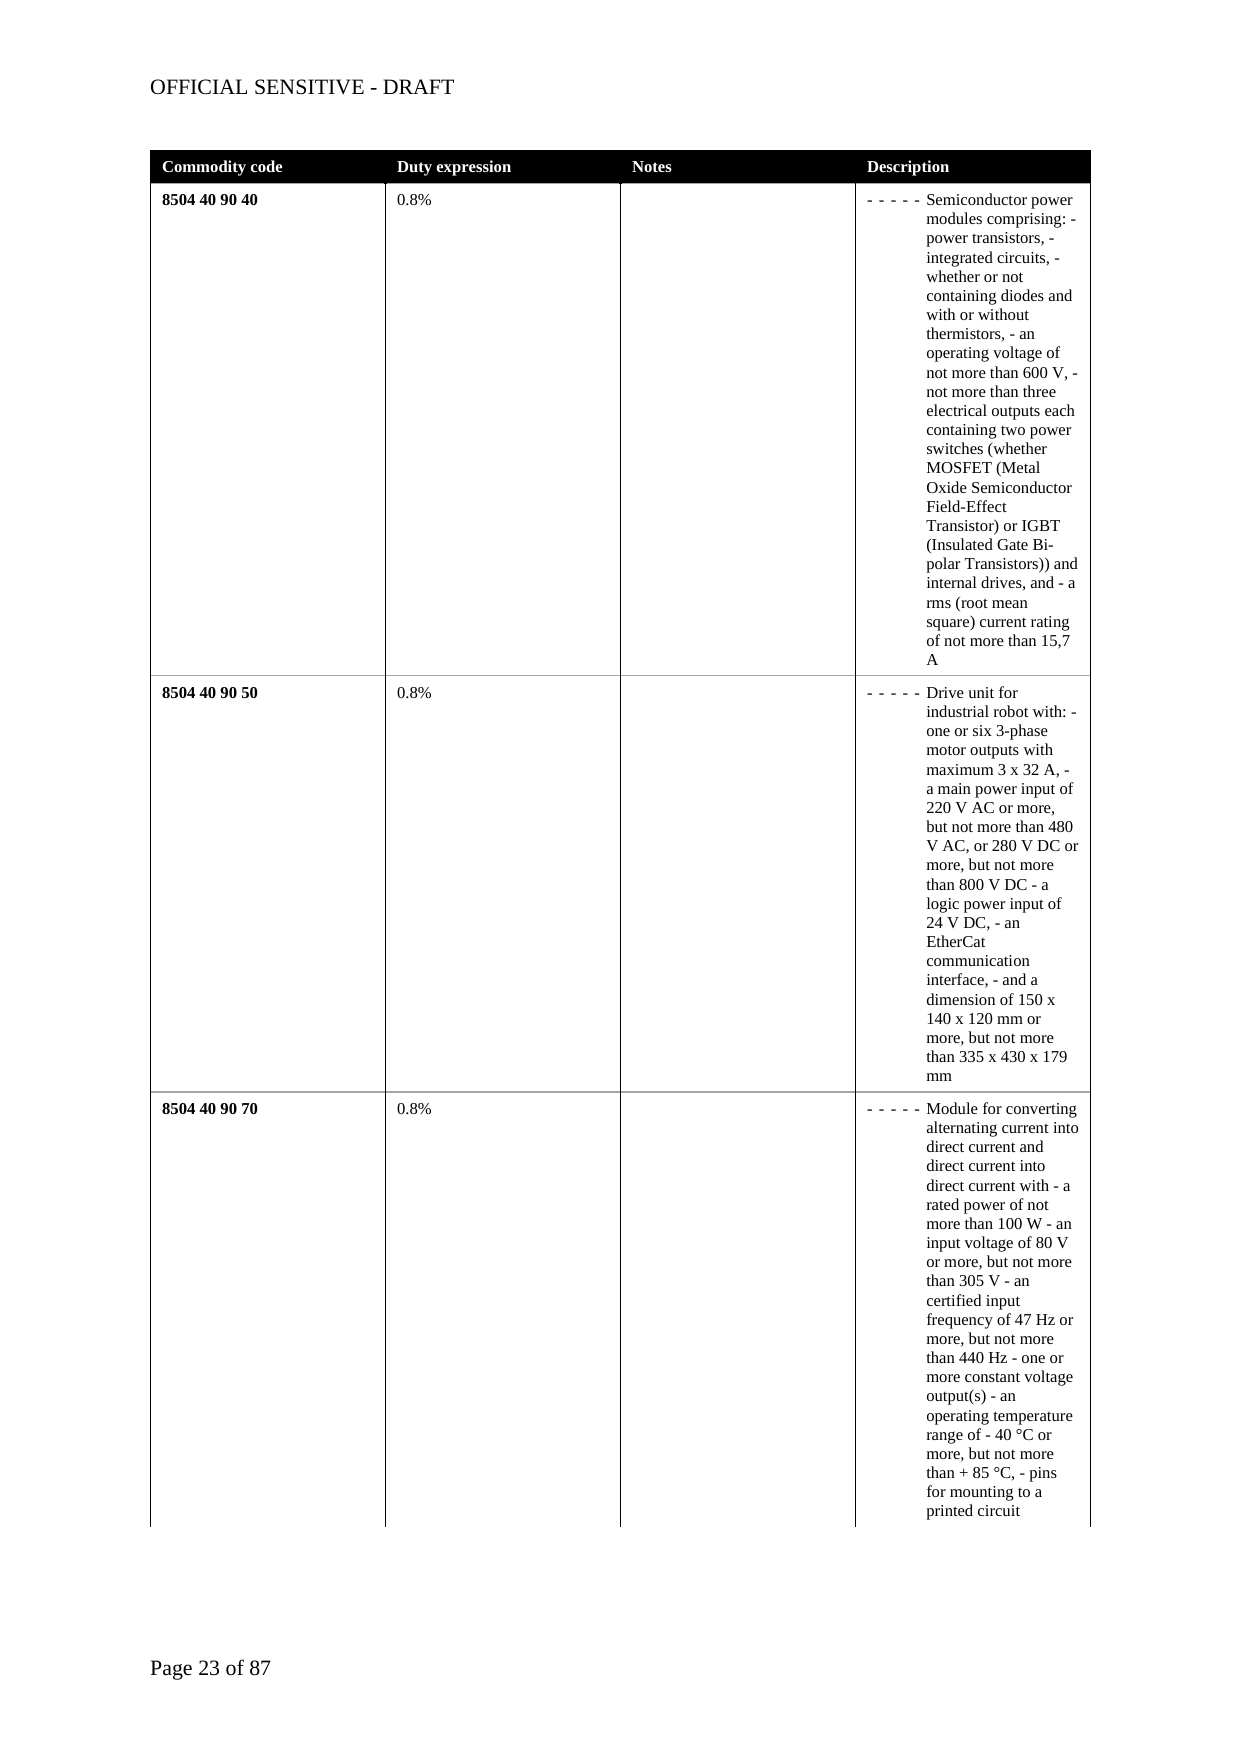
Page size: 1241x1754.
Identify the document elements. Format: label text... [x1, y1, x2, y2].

table_cell [621, 1093, 855, 1527]
table_cell - - - - - Module for converting alternating current into direct current and direct current into direct current with - a rated power of not more than 100 W - an input voltage of 80 V or more, but not more than 305 V - an certified input frequency of 47 Hz or more, but not more than 440 Hz - one or more constant voltage output(s) - an operating temperature range of - 40 °C or more, but not more than + 85 °C, - pins for mounting to a printed circuit [856, 1093, 1090, 1527]
table_cell - - - - - Semiconductor power modules comprising: - power transistors, - integrated circuits, - whether or not containing diodes and with or without thermistors, - an operating voltage of not more than 600 V, - not more than three electrical outputs each containing two power switches (whether MOSFET (Metal Oxide Semiconductor Field-Effect Transistor) or IGBT (Insulated Gate Bi-polar Transistors)) and internal drives, and - a rms (root mean square) current rating of not more than 15,7 A [856, 184, 1090, 675]
table_header Description [856, 151, 1090, 183]
table_cell 0.8% [386, 184, 620, 675]
table_cell [621, 184, 855, 675]
table_cell [621, 676, 855, 1091]
table_cell - - - - - Drive unit for industrial robot with: - one or six 3-phase motor outputs with maximum 3 x 32 A, - a main power input of 220 V AC or more, but not more than 480 V AC, or 280 V DC or more, but not more than 800 V DC - a logic power input of 24 V DC, - an EtherCat communication interface, - and a dimension of 150 x 140 x 120 mm or more, but not more than 335 x 430 x 179 mm [856, 676, 1090, 1091]
table_cell 8504 40 90 70 [151, 1093, 385, 1527]
table_header Duty expression [387, 151, 619, 183]
table_header Commodity code [151, 151, 384, 183]
table_cell 8504 40 90 50 [151, 676, 385, 1091]
table_cell 0.8% [386, 676, 620, 1091]
table_cell 0.8% [386, 1093, 620, 1527]
table_cell 8504 40 90 40 [151, 184, 385, 675]
table_header Notes [622, 151, 856, 183]
